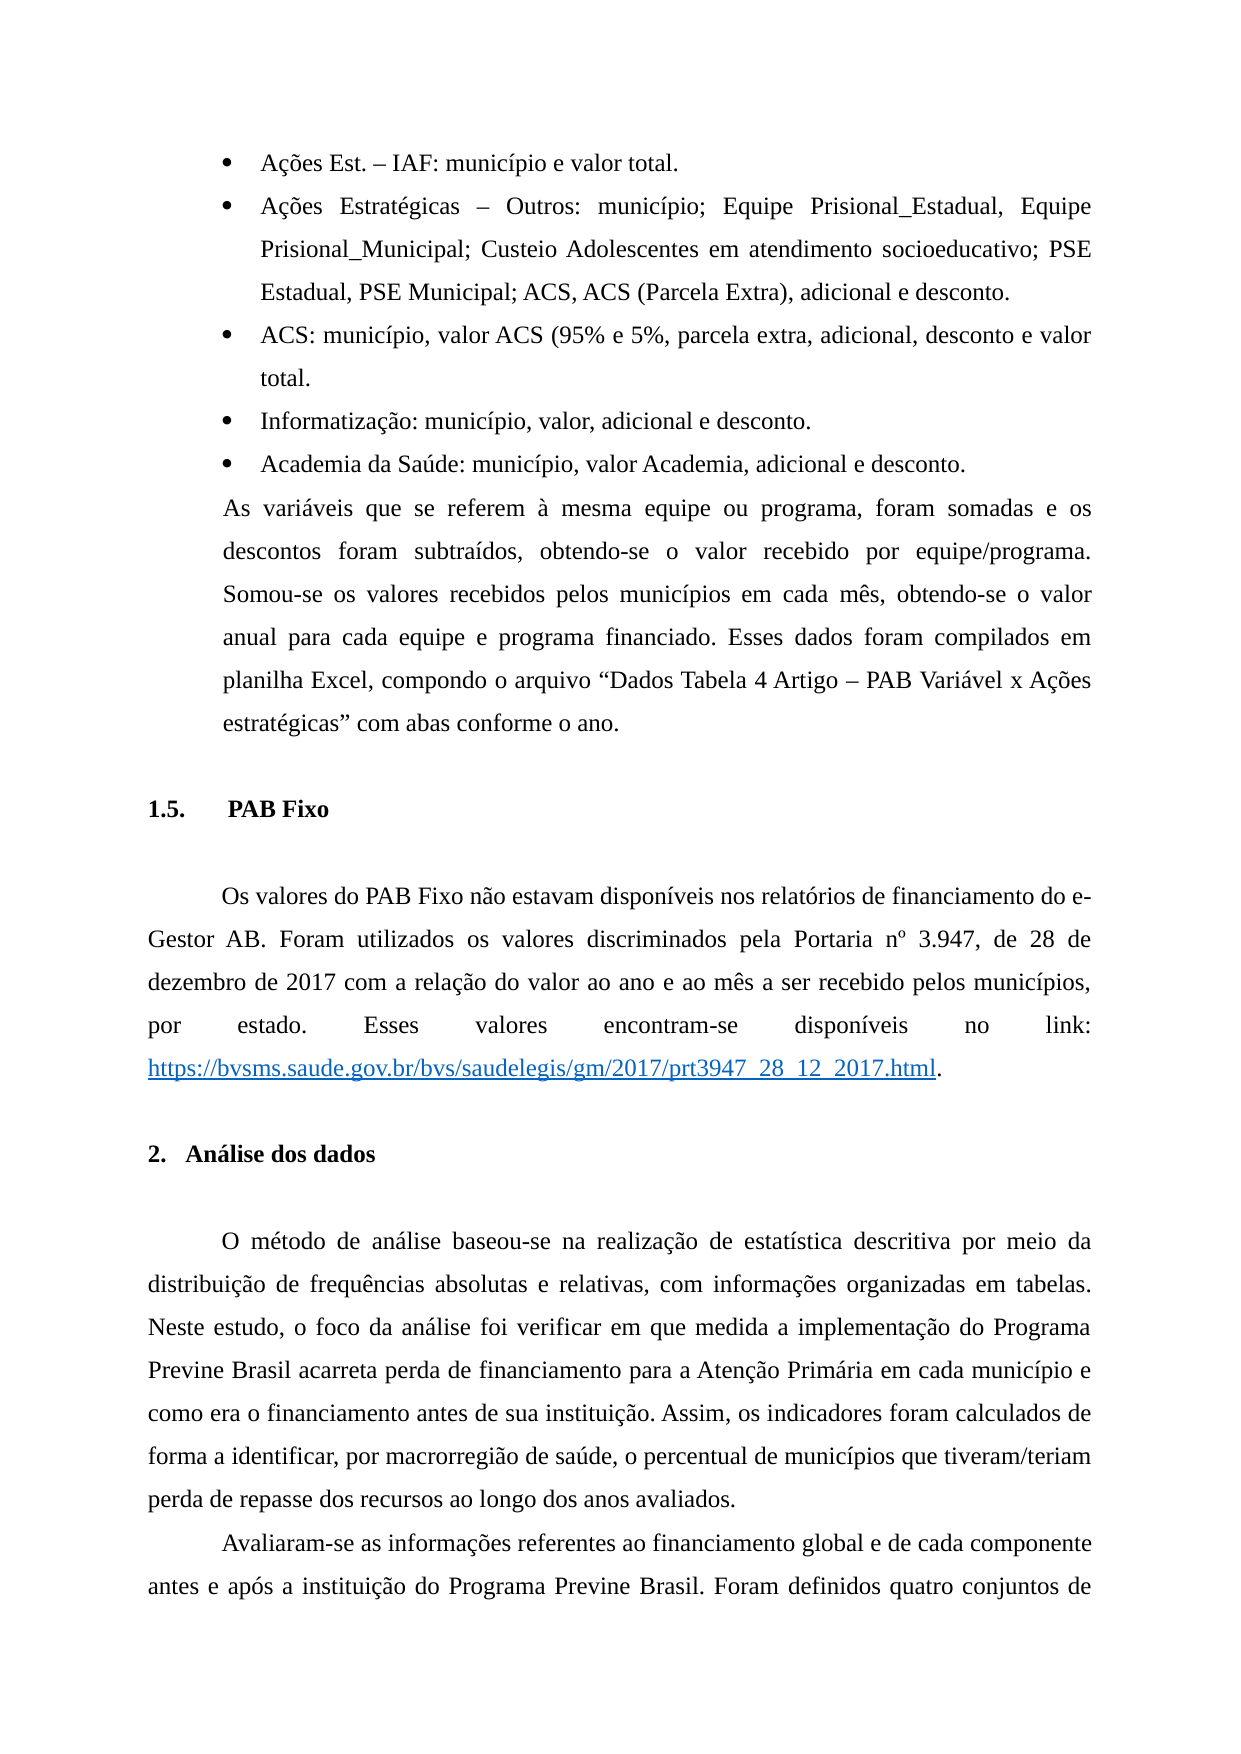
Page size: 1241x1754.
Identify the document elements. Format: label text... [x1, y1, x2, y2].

text As variáveis que se referem à mesma equipe ou programa, foram somadas e os descontos foram subtraídos, obtendo-se o valor recebido por equipe/programa. Somou-se os valores recebidos pelos municípios em cada mês, obtendo-se o valor anual para cada equipe e programa financiado. Esses dados foram compilados em planilha Excel, compondo o arquivo “Dados Tabela 4 Artigo – PAB Variável x Ações estratégicas” com abas conforme o ano. [223, 493, 1092, 737]
text Os valores do PAB Fixo não estavam disponíveis nos relatórios de financiamento do e-Gestor AB. Foram utilizados os valores discriminados pela Portaria nº 3.947, de 28 de dezembro de 2017 com a relação do valor ao ano e ao mês a ser recebido pelos municípios, por estado. Esses valores encontram-se disponíveis no link: https://bvsms.saude.gov.br/bvs/saudelegis/gm/2017/prt3947_28_12_2017.html. [148, 881, 1092, 1082]
list Informatização: município, valor, adicional e desconto. [223, 406, 1092, 435]
list Ações Est. – IAF: município e valor total. [223, 148, 1092, 176]
list ACS: município, valor ACS (95% e 5%, parcela extra, adicional, desconto e valor total. [223, 320, 1092, 392]
list Análise dos dados [148, 1139, 1092, 1168]
list PAB Fixo [148, 794, 1092, 823]
text O método de análise baseou-se na realização de estatística descritiva por meio da distribuição de frequências absolutas e relativas, com informações organizadas em tabelas. Neste estudo, o foco da análise foi verificar em que medida a implementação do Programa Previne Brasil acarreta perda de financiamento para a Atenção Primária em cada município e como era o financiamento antes de sua instituição. Assim, os indicadores foram calculados de forma a identificar, por macrorregião de saúde, o percentual de municípios que tiveram/teriam perda de repasse dos recursos ao longo dos anos avaliados. [148, 1226, 1092, 1513]
list Academia da Saúde: município, valor Academia, adicional e desconto. [223, 449, 1092, 478]
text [148, 1528, 1092, 1599]
list Ações Estratégicas – Outros: município; Equipe Prisional_Estadual, Equipe Prisional_Municipal; Custeio Adolescentes em atendimento socioeducativo; PSE Estadual, PSE Municipal; ACS, ACS (Parcela Extra), adicional e desconto. [223, 191, 1092, 306]
